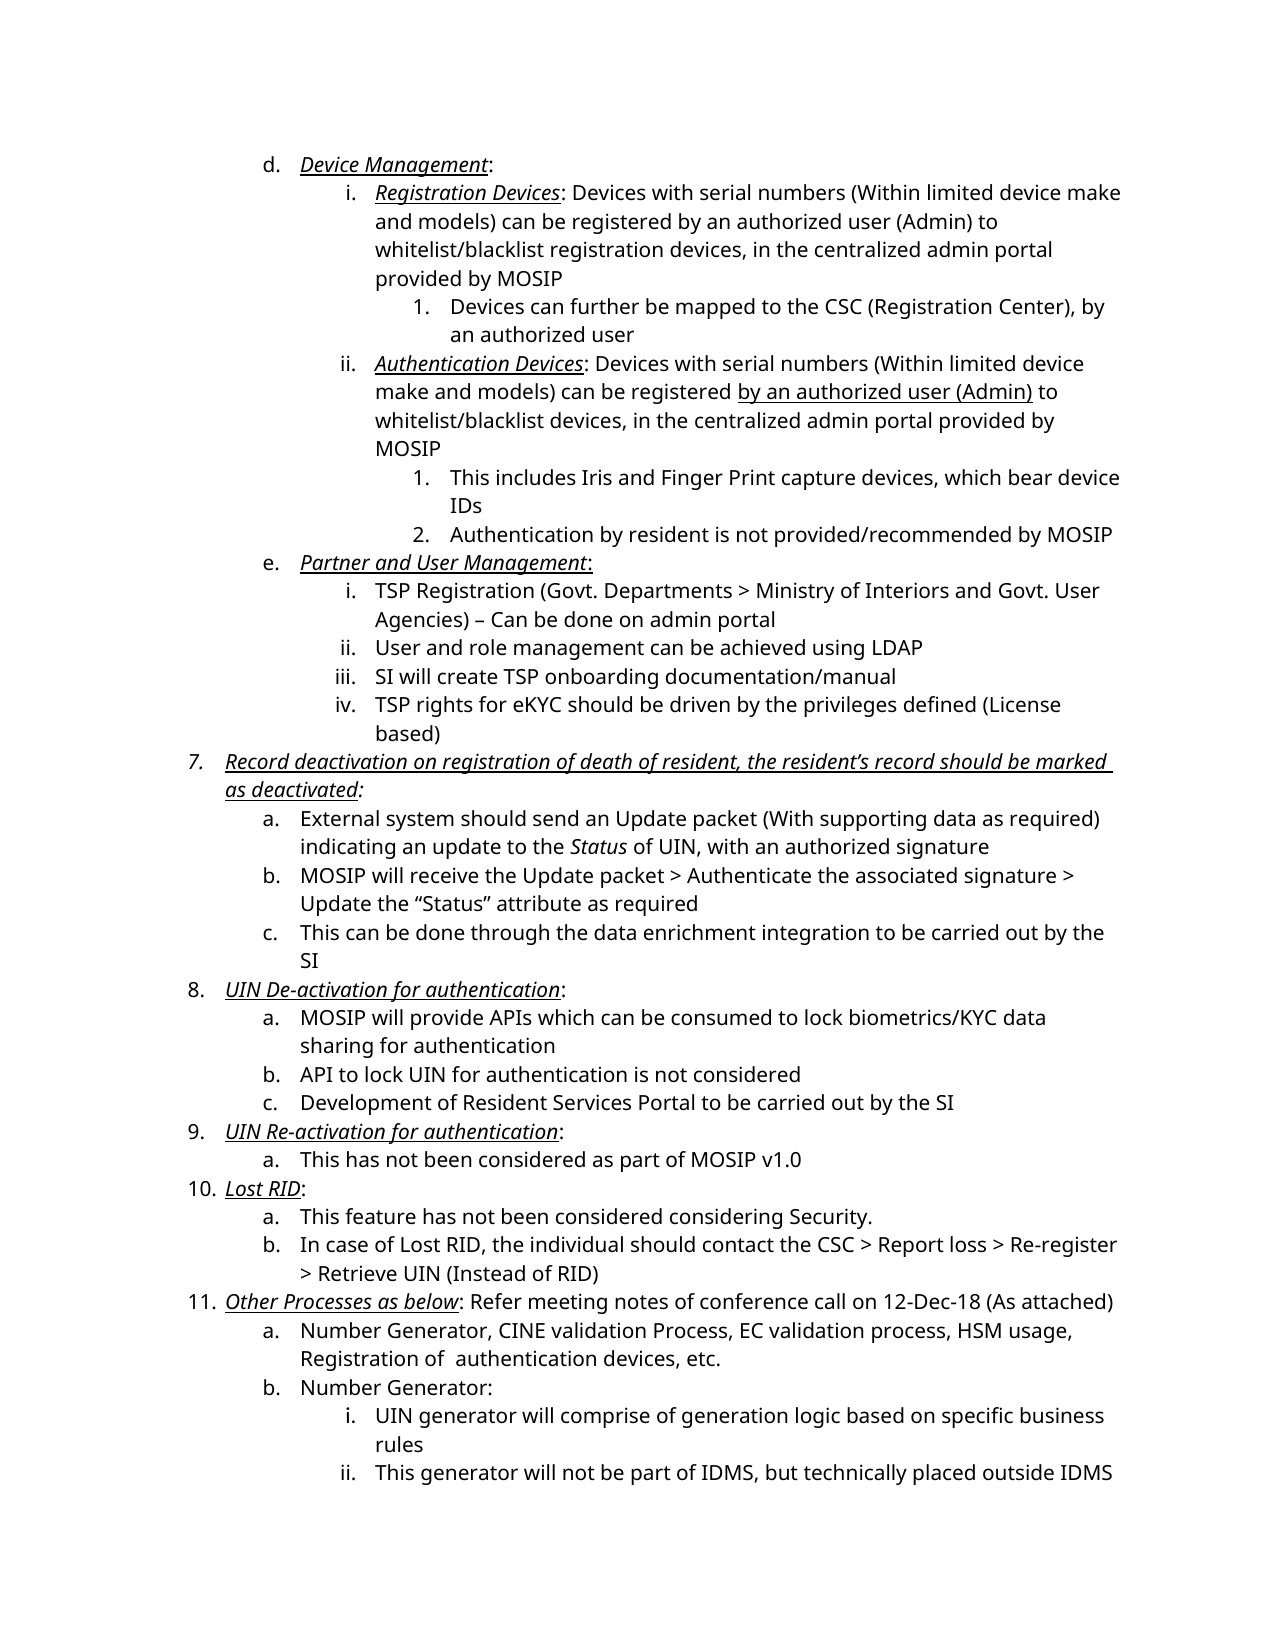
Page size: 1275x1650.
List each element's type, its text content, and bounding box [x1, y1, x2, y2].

list Number Generator: [262, 1373, 1125, 1401]
list TSP rights for eKYC should be driven by the privileges defined (License based) [356, 690, 1125, 747]
list Authentication Devices: Devices with serial numbers (Within limited device make and models) can be registered by an authorized user (Admin) to whitelist/blacklist devices, in the centralized admin portal provided by MOSIP [356, 349, 1125, 463]
list UIN Re-activation for authentication: [187, 1117, 1125, 1145]
list TSP Registration (Govt. Departments > Ministry of Interiors and Govt. User Agencies) – Can be done on admin portal [356, 577, 1125, 633]
list Record deactivation on registration of death of resident, the resident’s record should be marked as deactivated: [187, 747, 1125, 804]
list Development of Resident Services Portal to be carried out by the SI [262, 1088, 1125, 1117]
list Partner and User Management: [262, 548, 1125, 577]
list Lost RID: [187, 1174, 1125, 1202]
list This includes Iris and Finger Print capture devices, which bear device IDs [412, 463, 1125, 520]
list This generator will not be part of IDMS, but technically placed outside IDMS [356, 1458, 1125, 1487]
list This can be done through the data enrichment integration to be carried out by the SI [262, 918, 1125, 975]
list In case of Lost RID, the individual should contact the CSC > Report loss > Re-register > Retrieve UIN (Instead of RID) [262, 1231, 1125, 1287]
list UIN generator will comprise of generation logic based on specific business rules [356, 1401, 1125, 1458]
list API to lock UIN for authentication is not considered [262, 1060, 1125, 1088]
list MOSIP will provide APIs which can be consumed to lock biometrics/KYC data sharing for authentication [262, 1003, 1125, 1060]
list External system should send an Update packet (With supporting data as required) indicating an update to the Status of UIN, with an authorized signature [262, 804, 1125, 861]
list Number Generator, CINE validation Process, EC validation process, HSM usage, Registration of authentication devices, etc. [262, 1316, 1125, 1373]
list Authentication by resident is not provided/recommended by MOSIP [412, 520, 1125, 548]
list SI will create TSP onboarding documentation/manual [356, 662, 1125, 690]
list This feature has not been considered considering Security. [262, 1202, 1125, 1231]
list User and role management can be achieved using LDAP [356, 633, 1125, 662]
list Device Management: [262, 150, 1125, 178]
list Devices can further be mapped to the CSC (Registration Center), by an authorized user [412, 292, 1125, 349]
list MOSIP will receive the Update packet > Authenticate the associated signature > Update the “Status” attribute as required [262, 861, 1125, 918]
list Other Processes as below: Refer meeting notes of conference call on 12-Dec-18 (As attached) [187, 1287, 1125, 1316]
list UIN De-activation for authentication: [187, 975, 1125, 1003]
list Registration Devices: Devices with serial numbers (Within limited device make and models) can be registered by an authorized user (Admin) to whitelist/blacklist registration devices, in the centralized admin portal provided by MOSIP [356, 178, 1125, 292]
list This has not been considered as part of MOSIP v1.0 [262, 1145, 1125, 1174]
